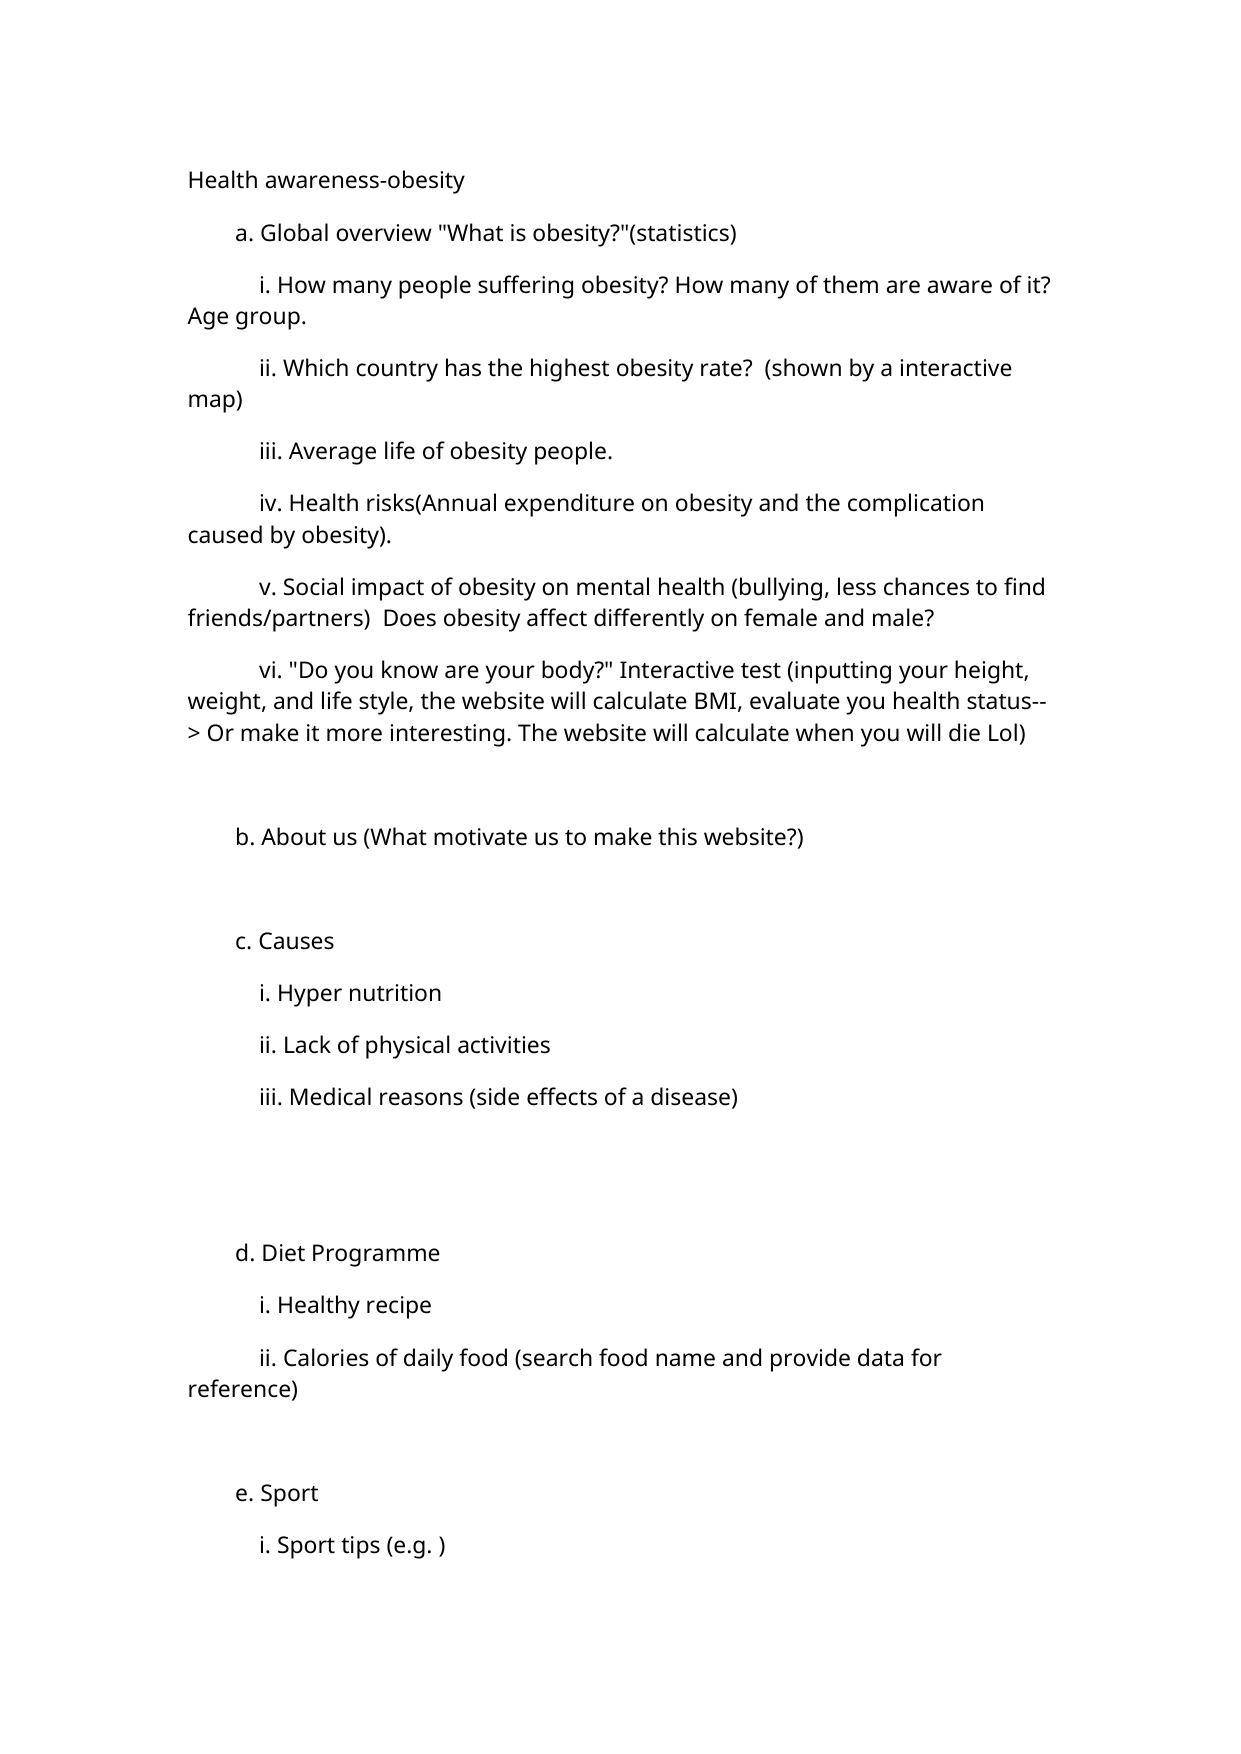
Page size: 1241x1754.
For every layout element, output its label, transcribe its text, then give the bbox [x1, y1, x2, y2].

text c. Causes [187, 925, 1053, 956]
text iii. Medical reasons (side effects of a disease) [187, 1081, 1053, 1112]
text b. About us (What motivate us to make this website?) [187, 821, 1053, 852]
text ii. Which country has the highest obesity rate? (shown by a interactive map) [187, 352, 1053, 414]
text i. How many people suffering obesity? How many of them are aware of it? Age group. [187, 269, 1053, 331]
text i. Hyper nutrition [187, 977, 1053, 1008]
text e. Sport [187, 1477, 1053, 1508]
text a. Global overview "What is obesity?"(statistics) [187, 217, 1053, 248]
text vi. "Do you know are your body?" Interactive test (inputting your height, weight, and life style, the website will calculate BMI, evaluate you health status--> Or make it more interesting. The website will calculate when you will die Lol) [187, 654, 1053, 748]
text v. Social impact of obesity on mental health (bullying, less chances to find friends/partners) Does obesity affect differently on female and male? [187, 571, 1053, 633]
text ii. Lack of physical activities [187, 1029, 1053, 1060]
text i. Sport tips (e.g. ) [187, 1529, 1053, 1560]
text d. Diet Programme [187, 1237, 1053, 1269]
text iii. Average life of obesity people. [187, 435, 1053, 467]
text Health awareness-obesity [187, 164, 1053, 196]
text i. Healthy recipe [187, 1289, 1053, 1321]
text ii. Calories of daily food (search food name and provide data for reference) [187, 1342, 1053, 1404]
text iv. Health risks(Annual expenditure on obesity and the complication caused by obesity). [187, 487, 1053, 550]
